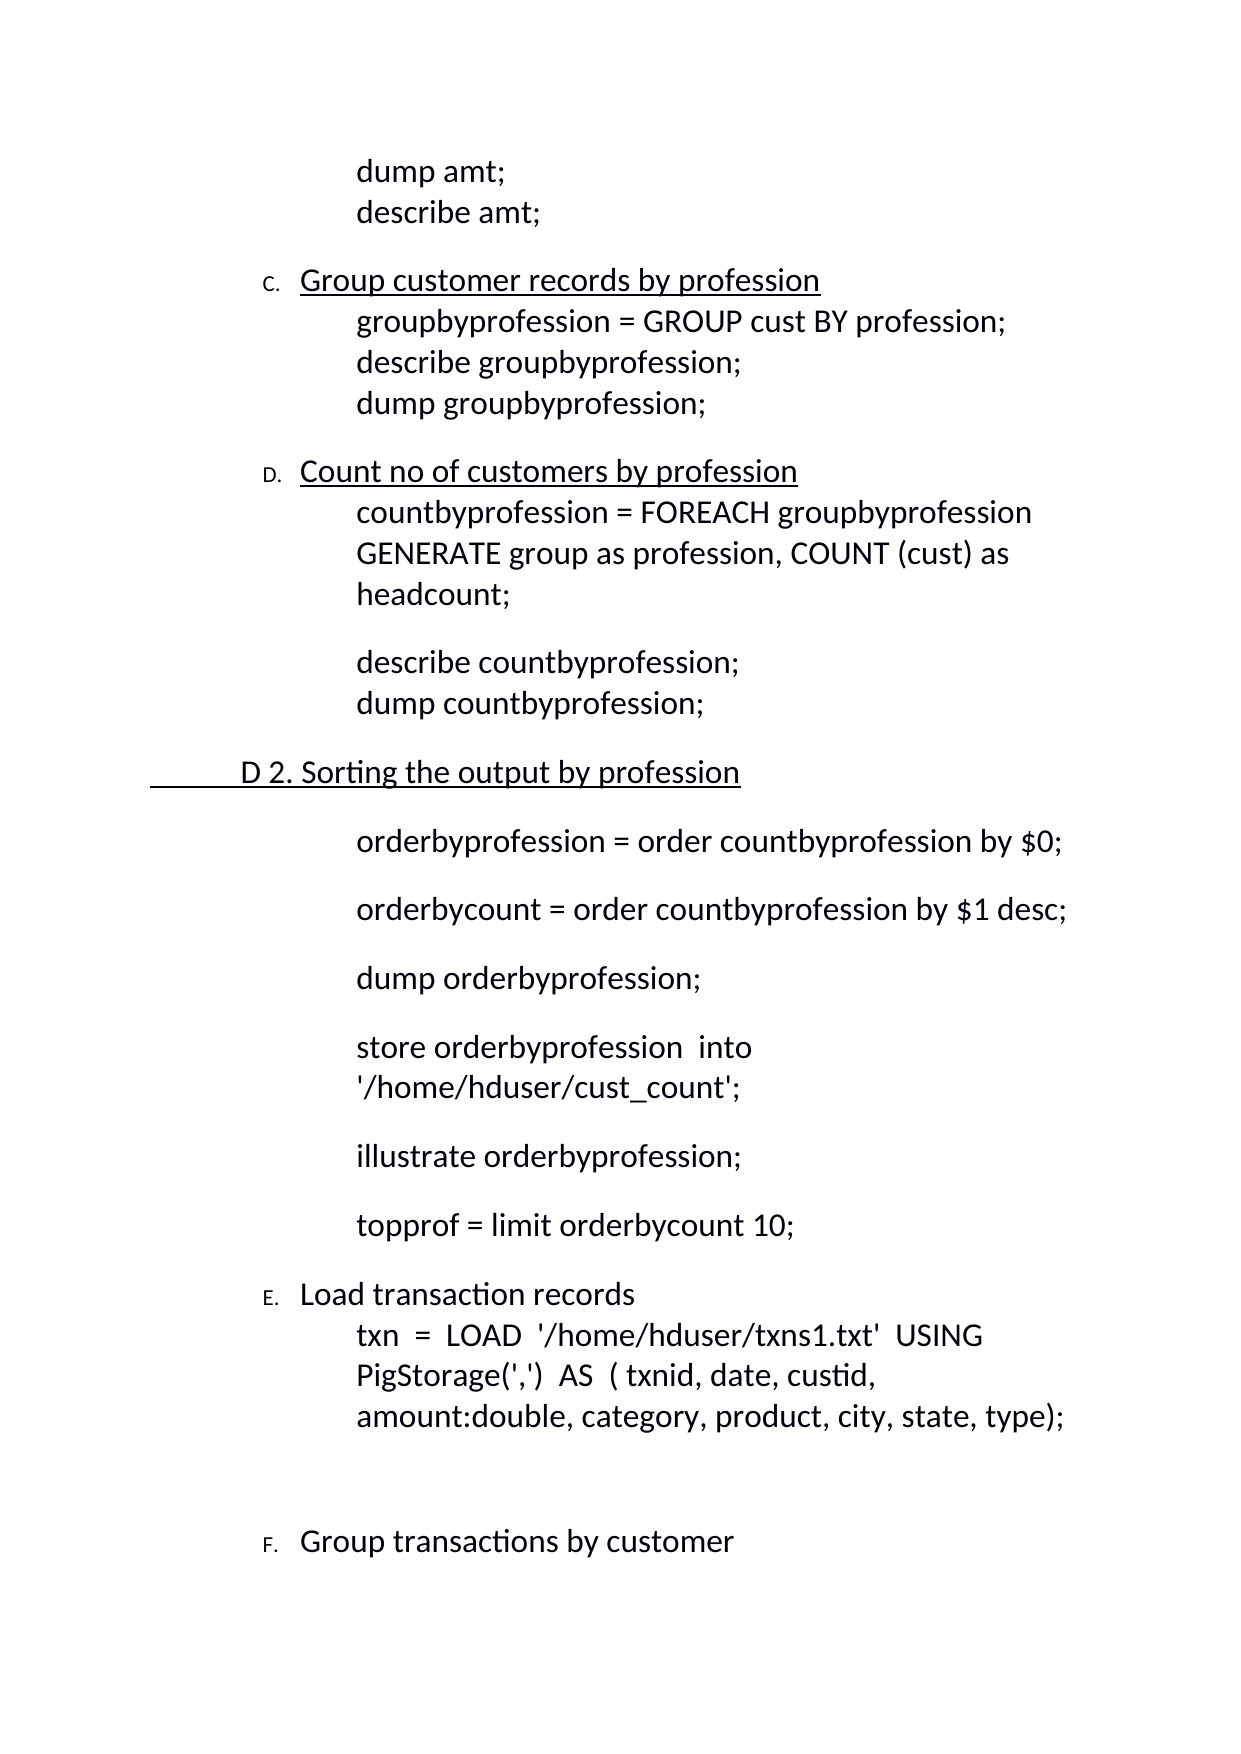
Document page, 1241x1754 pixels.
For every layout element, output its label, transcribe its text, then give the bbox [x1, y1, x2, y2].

text txn = LOAD '/home/hduser/txns1.txt' USING PigStorage(',') AS ( txnid, date, custid, amount:double, category, product, city, state, type); [356, 1313, 1090, 1436]
text groupbyprofession = GROUP cust BY profession; [356, 300, 1090, 341]
text dump groupbyprofession; [356, 382, 1090, 422]
text orderbycount = order countbyprofession by $1 desc; [356, 888, 1090, 929]
list D 2. Sorting the output by profession [150, 751, 1090, 792]
text topprof = limit orderbycount 10; [356, 1204, 1090, 1245]
list Count no of customers by profession [262, 450, 1090, 491]
list Load transaction records [262, 1273, 1090, 1313]
text orderbyprofession = order countbyprofession by $0; [356, 819, 1090, 860]
text describe groupbyprofession; [356, 341, 1090, 382]
text describe countbyprofession; [356, 641, 1090, 682]
list Group customer records by profession [262, 259, 1090, 300]
text store orderbyprofession into '/home/hduser/cust_count'; [356, 1026, 1090, 1107]
text dump countbyprofession; [356, 682, 1090, 723]
text dump amt; [356, 150, 1090, 191]
text describe amt; [356, 191, 1090, 231]
text countbyprofession = FOREACH groupbyprofession GENERATE group as profession, COUNT (cust) as headcount; [356, 491, 1090, 613]
text dump orderbyprofession; [356, 957, 1090, 998]
text illustrate orderbyprofession; [356, 1135, 1090, 1176]
list Group transactions by customer [262, 1520, 1090, 1561]
